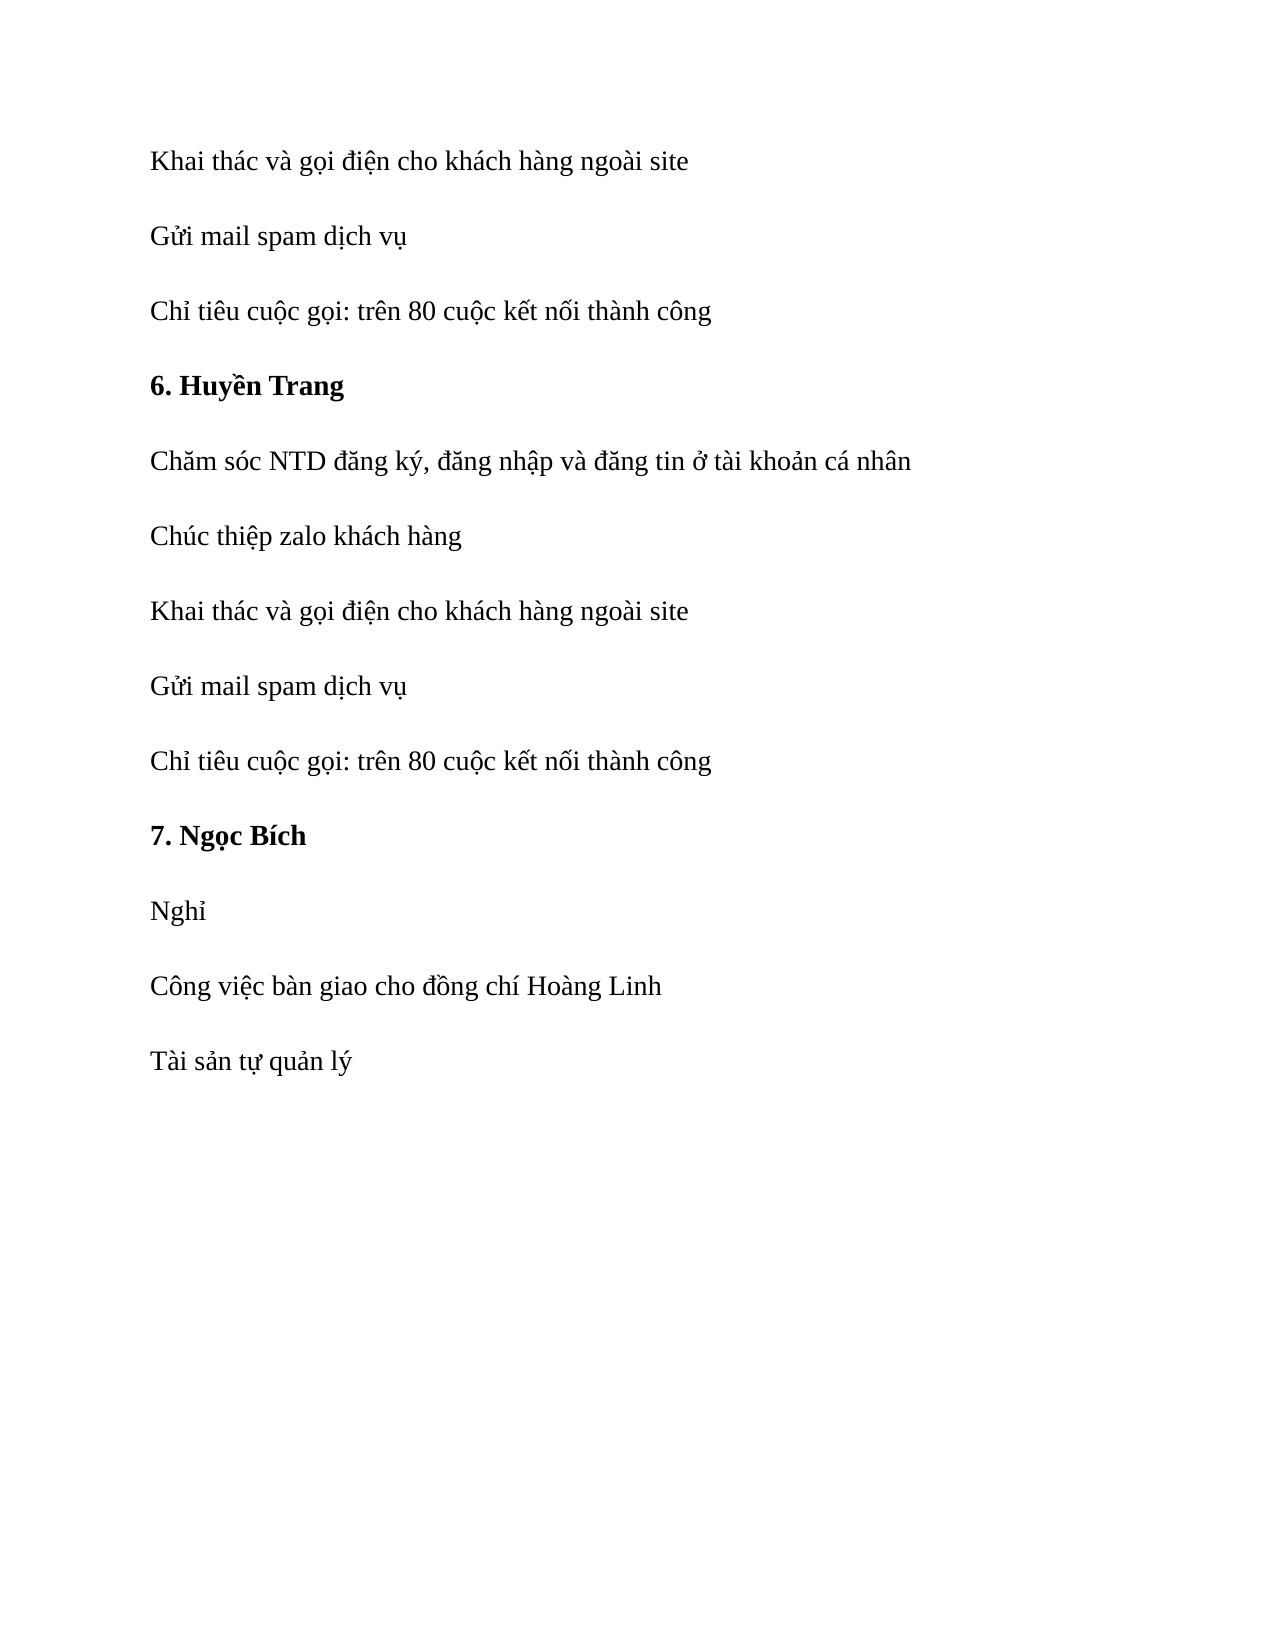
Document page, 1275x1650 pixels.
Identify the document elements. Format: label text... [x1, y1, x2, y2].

text Chỉ tiêu cuộc gọi: trên 80 cuộc kết nối thành công [150, 750, 1125, 775]
text Nghỉ [150, 900, 1125, 925]
text 7. Ngọc Bích [150, 825, 1125, 850]
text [150, 450, 1125, 475]
text Chúc thiệp zalo khách hàng [150, 525, 1125, 550]
text Gửi mail spam dịch vụ [150, 675, 1125, 700]
text Công việc bàn giao cho đồng chí Hoàng Linh [150, 975, 1125, 1000]
text Khai thác và gọi điện cho khách hàng ngoài site [150, 150, 1125, 175]
text Khai thác và gọi điện cho khách hàng ngoài site [150, 600, 1125, 625]
text 6. Huyền Trang [150, 375, 1125, 400]
text Tài sản tự quản lý [150, 1050, 1125, 1075]
text Gửi mail spam dịch vụ [150, 225, 1125, 250]
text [150, 300, 1125, 325]
